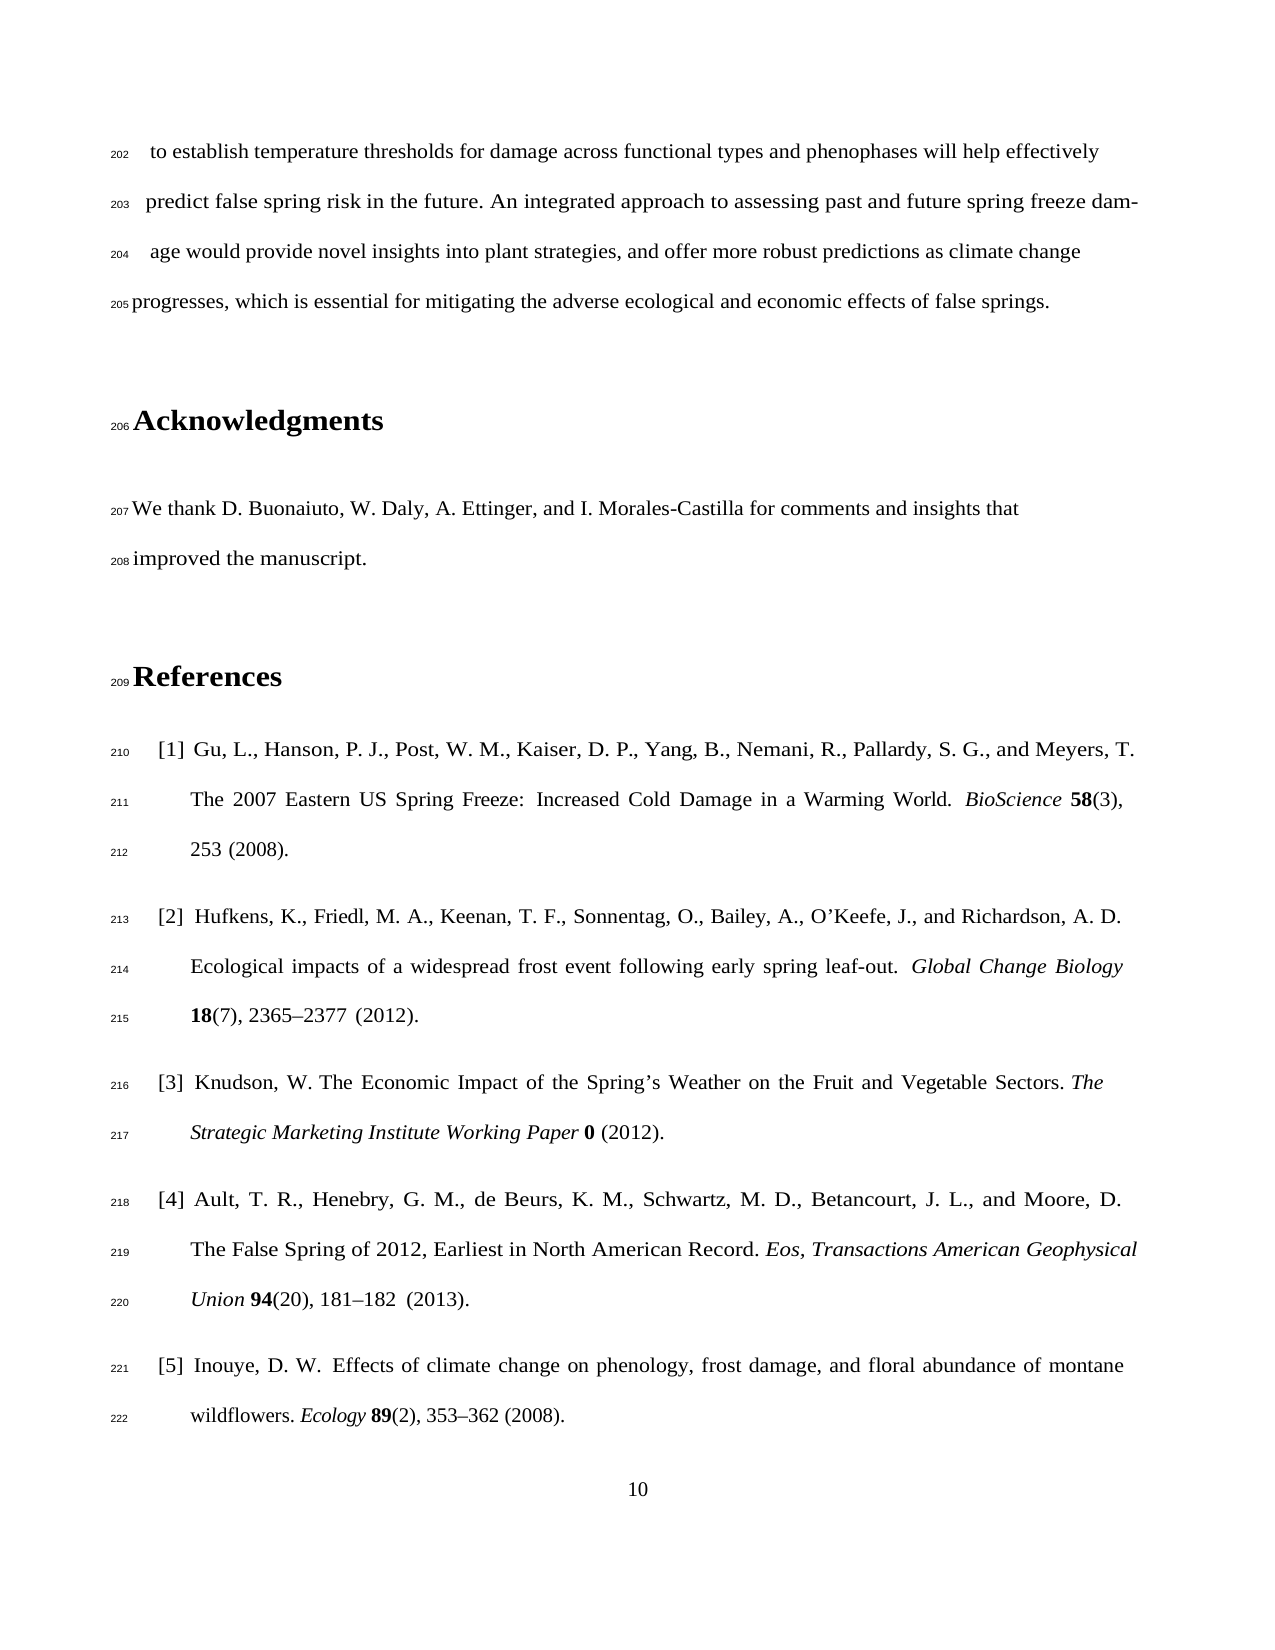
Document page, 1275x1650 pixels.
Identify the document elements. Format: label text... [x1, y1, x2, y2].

text 202 to establish temperature thresholds for damage across functional types and phenophases will help effectively [110, 139, 1275, 163]
text 218 [4] Ault, T. R., Henebry, G. M., de Beurs, K. M., Schwartz, M. D., Betancourt, J. L., and Moore, D. [110, 1187, 1275, 1211]
text 208 improved the manuscript. [110, 546, 1275, 570]
text 216 [3] Knudson, W. The Economic Impact of the Spring’s Weather on the Fruit and Vegetable Sectors. The [110, 1070, 1275, 1094]
text 203 predict false spring risk in the future. An integrated approach to assessing past and future spring freeze dam- [110, 189, 1275, 213]
text 214 Ecological impacts of a widespread frost event following early spring leaf-out. Global Change Biology [110, 953, 1275, 978]
text 209 References [110, 659, 1275, 693]
text 213 [2] Hufkens, K., Friedl, M. A., Keenan, T. F., Sonnentag, O., Bailey, A., O’Keefe, J., and Richardson, A. D. [110, 904, 1275, 928]
text 217 Strategic Marketing Institute Working Paper 0 (2012). [110, 1120, 1275, 1144]
text 220 Union 94(20), 181–182 (2013). [110, 1286, 1275, 1311]
text 211 The 2007 Eastern US Spring Freeze: Increased Cold Damage in a Warming World. BioScience 58(3), [110, 787, 1275, 811]
text 221 [5] Inouye, D. W. Effects of climate change on phenology, frost damage, and floral abundance of montane [110, 1353, 1275, 1377]
text 204 age would provide novel insights into plant strategies, and offer more robust predictions as climate change [110, 239, 1275, 263]
text 210 [1] Gu, L., Hanson, P. J., Post, W. M., Kaiser, D. P., Yang, B., Nemani, R., Pallardy, S. G., and Meyers, T. [110, 737, 1275, 761]
text 215 18(7), 2365–2377 (2012). [110, 1003, 1275, 1027]
text 219 The False Spring of 2012, Earliest in North American Record. Eos, Transactions American Geophysical [110, 1237, 1275, 1261]
text 207 We thank D. Buonaiuto, W. Daly, A. Ettinger, and I. Morales-Castilla for comments and insights that [110, 496, 1275, 520]
text 222 wildflowers. Ecology 89(2), 353–362 (2008). [110, 1403, 1275, 1427]
text 206 Acknowledgments [110, 403, 1275, 436]
text 212 253 (2008). [110, 837, 1275, 861]
text 205 progresses, which is essential for mitigating the adverse ecological and economic effects of false springs. [110, 289, 1275, 313]
